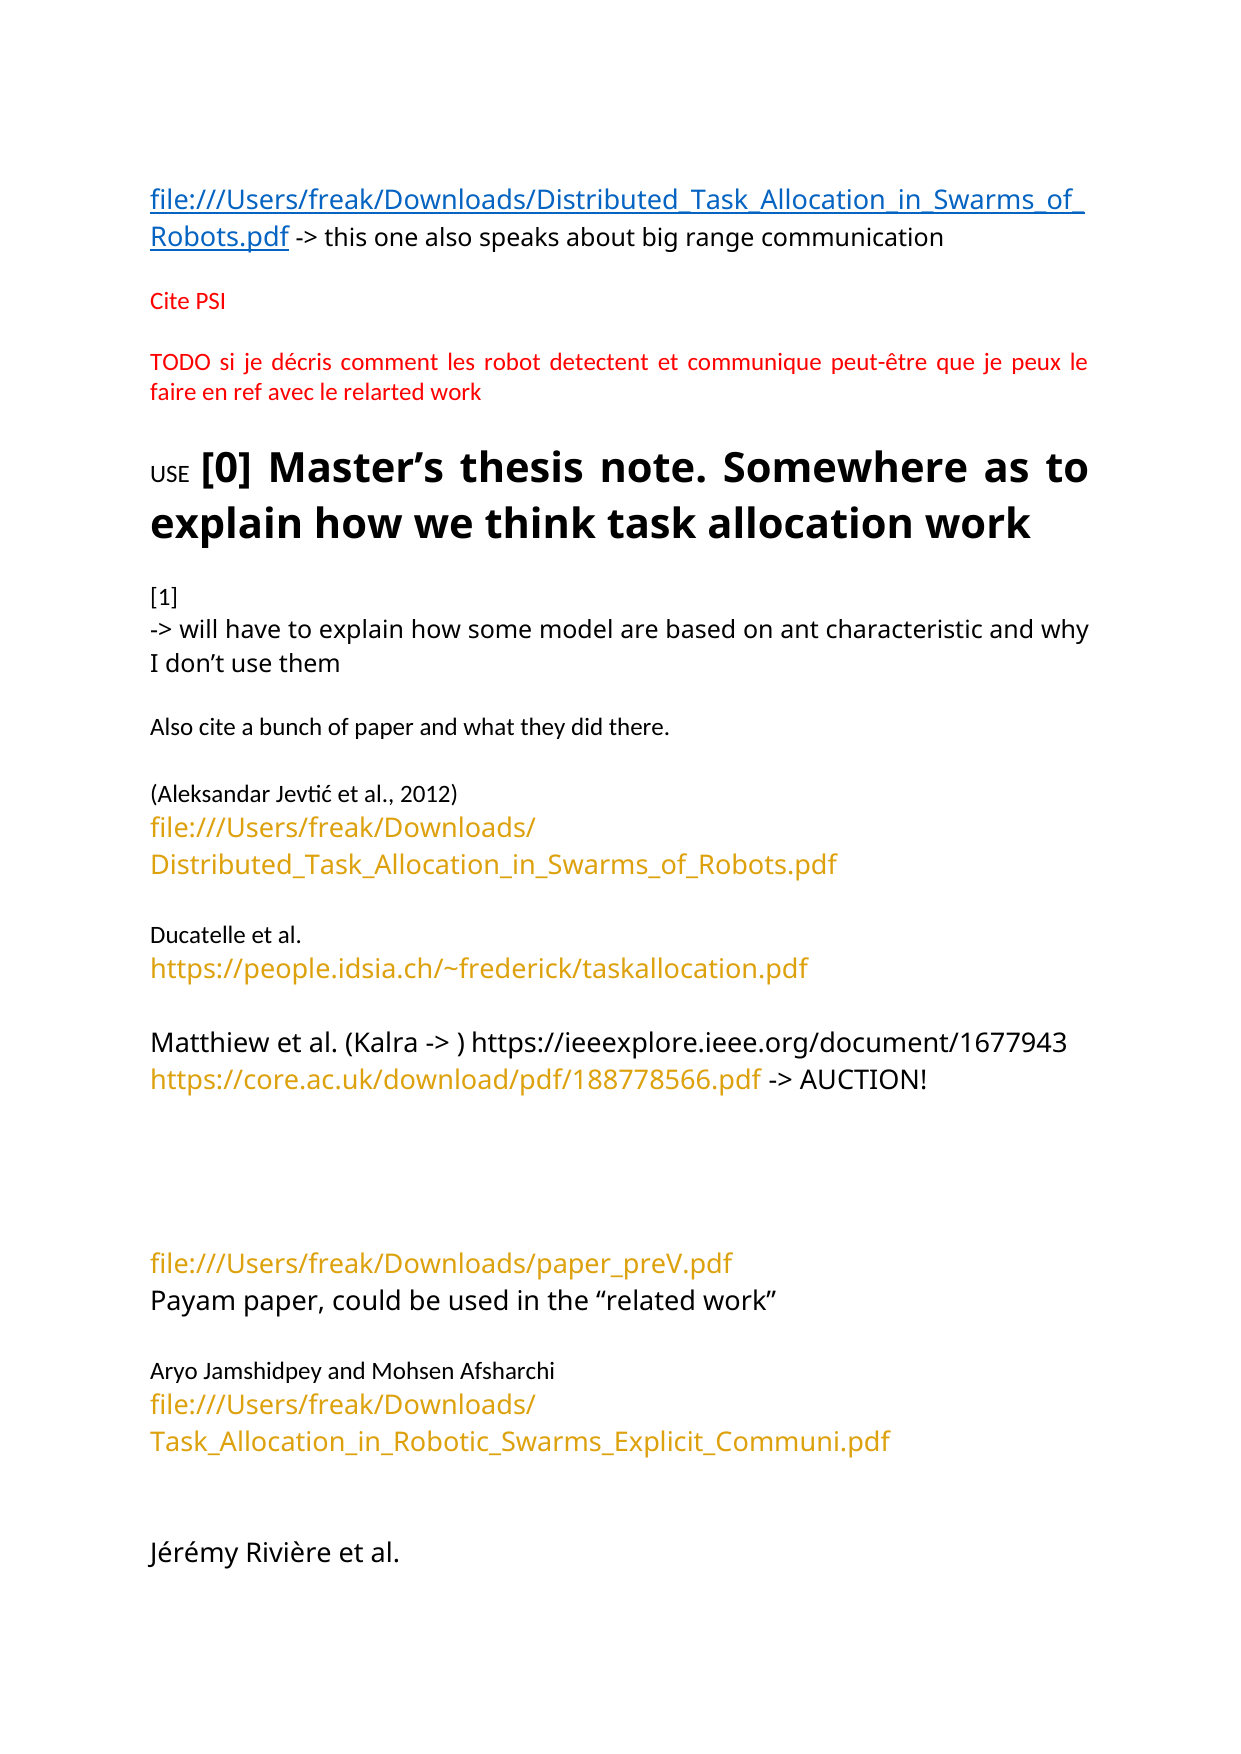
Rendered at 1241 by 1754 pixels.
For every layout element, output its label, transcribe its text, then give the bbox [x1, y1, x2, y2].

text Also cite a bunch of paper and what they did there. [150, 711, 1090, 741]
text https://core.ac.uk/download/pdf/188778566.pdf -> AUCTION! [150, 1060, 1090, 1097]
text Jérémy Rivière et al. [150, 1533, 1090, 1570]
text file:///Users/freak/Downloads/paper_preV.pdf [150, 1245, 1090, 1282]
text TODO si je décris comment les robot detectent et communique peut-être que je peux le faire en ref avec le relarted work [150, 346, 1090, 407]
text file:///Users/freak/Downloads/Distributed_Task_Allocation_in_Swarms_of_Robots.pdf -> this one also speaks about big range communication [150, 150, 1090, 254]
text Payam paper, could be used in the “related work” [150, 1282, 1090, 1318]
text Ducatelle et al. [150, 919, 1090, 950]
text (Aleksandar Jevtić et al., 2012) [150, 778, 1090, 808]
text https://people.idsia.ch/~frederick/taskallocation.pdf [150, 950, 1090, 987]
text file:///Users/freak/Downloads/Task_Allocation_in_Robotic_Swarms_Explicit_Communi.pdf [150, 1386, 1090, 1459]
text file:///Users/freak/Downloads/Distributed_Task_Allocation_in_Swarms_of_Robots.pdf [150, 808, 1090, 882]
text -> will have to explain how some model are based on ant characteristic and why I don’t use them [150, 612, 1090, 680]
text USE [0] Master’s thesis note. Somewhere as to explain how we think task allocation work [150, 437, 1090, 551]
text Aryo Jamshidpey and Mohsen Afsharchi [150, 1355, 1090, 1386]
text [1] [150, 581, 1090, 612]
text Cite PSI [150, 285, 1090, 315]
text Matthiew et al. (Kalra -> ) https://ieeexplore.ieee.org/document/1677943 [150, 1023, 1090, 1060]
